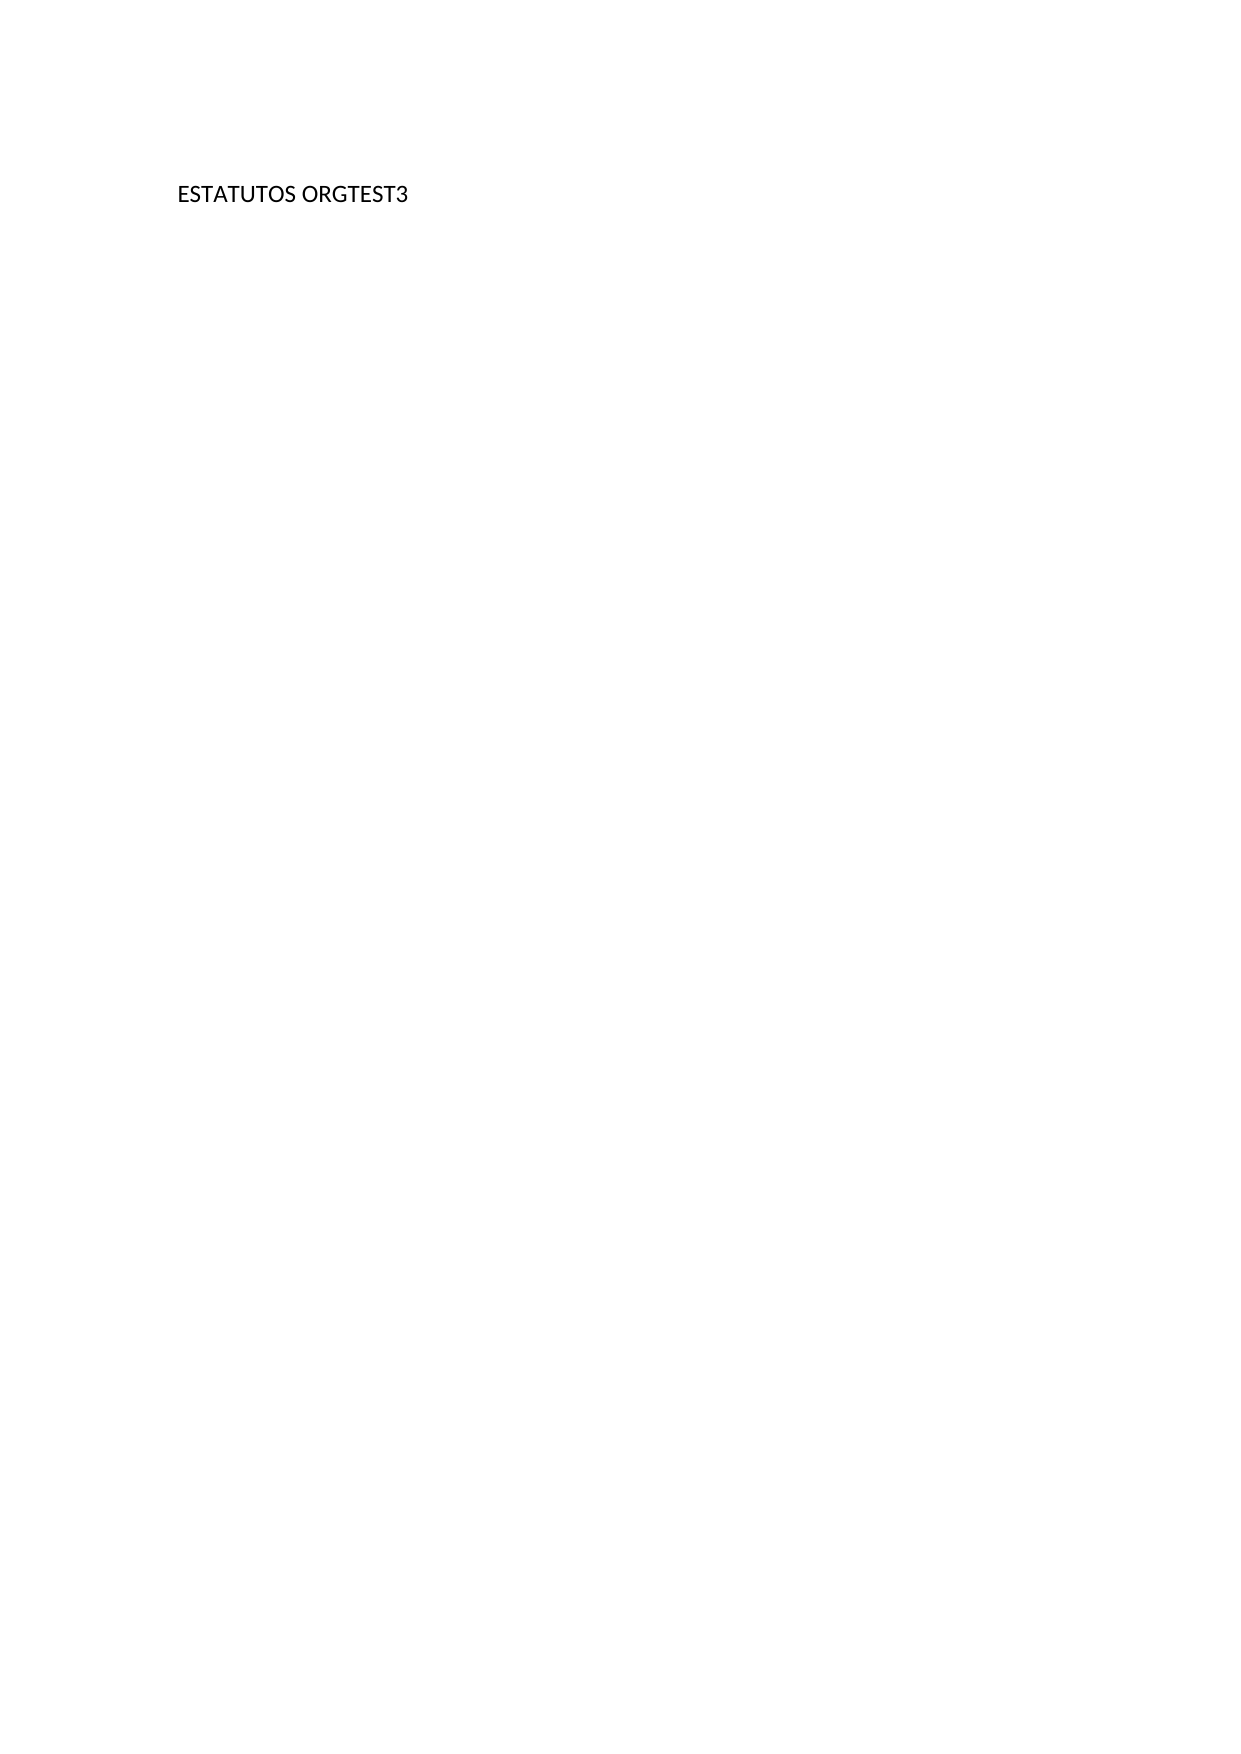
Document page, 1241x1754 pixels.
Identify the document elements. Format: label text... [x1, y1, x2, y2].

text ESTATUTOS ORGTEST3 [177, 178, 1063, 209]
